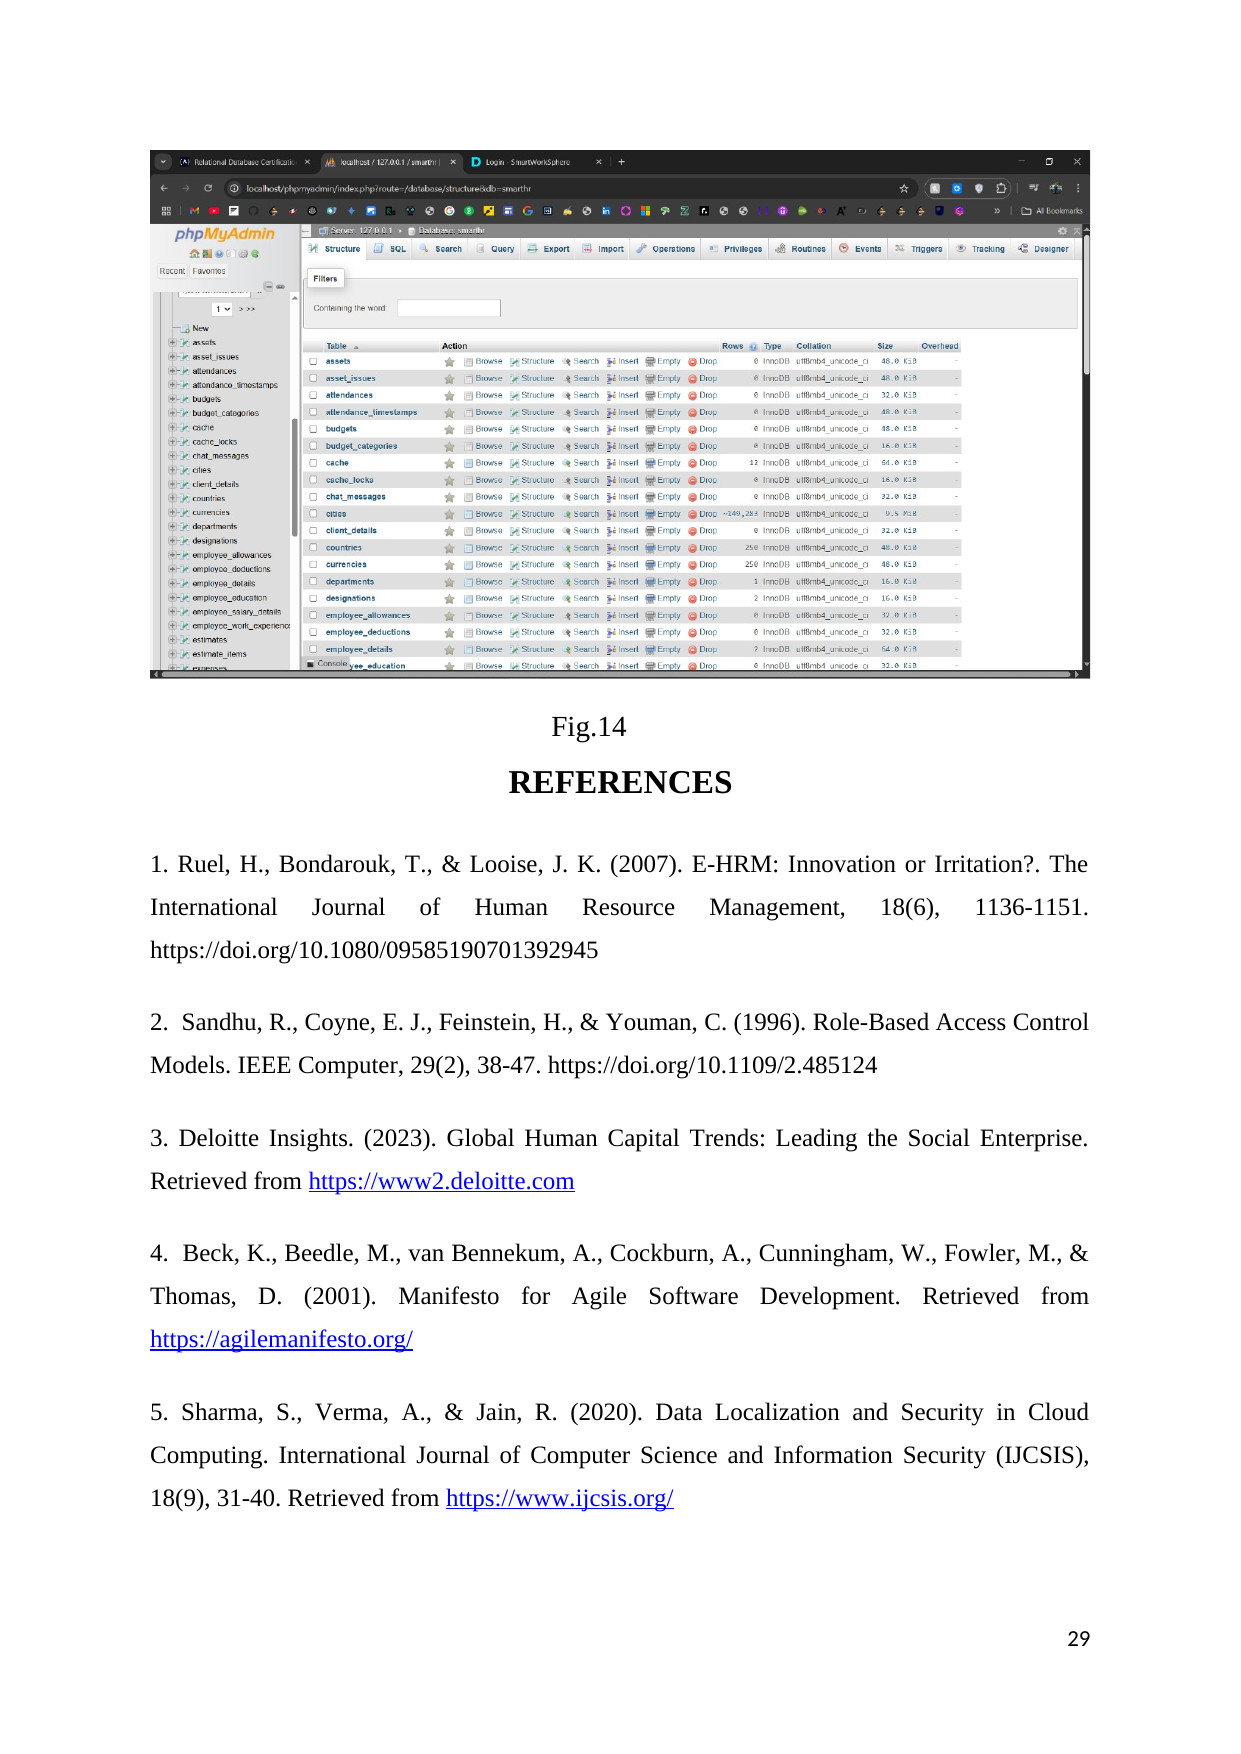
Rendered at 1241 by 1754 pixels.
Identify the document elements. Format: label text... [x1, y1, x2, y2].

text 1. Ruel, H., Bondarouk, T., & Looise, J. K. (2007). E-HRM: Innovation or Irritation?. The International Journal of Human Resource Management, 18(6), 1136-1151. https://doi.org/10.1080/09585190701392945 [150, 849, 1090, 964]
text 2. Sandhu, R., Coyne, E. J., Feinstein, H., & Youman, C. (1996). Role-Based Access Control Models. IEEE Computer, 29(2), 38-47. https://doi.org/10.1109/2.485124 [150, 1007, 1090, 1079]
text 3. Deloitte Insights. (2023). Global Human Capital Trends: Leading the Social Enterprise. Retrieved from https://www2.deloitte.com [150, 1123, 1090, 1195]
text 4. Beck, K., Beedle, M., van Bennekum, A., Cockburn, A., Cunningham, W., Fowler, M., & Thomas, D. (2001). Manifesto for Agile Software Development. Retrieved from https://agilemanifesto.org/ [150, 1238, 1090, 1353]
picture [150, 150, 1091, 679]
text REFERENCES [150, 762, 1090, 801]
text 5. Sharma, S., Verma, A., & Jain, R. (2020). Data Localization and Security in Cloud Computing. International Journal of Computer Science and Information Security (IJCSIS), 18(9), 31-40. Retrieved from https://www.ijcsis.org/ [150, 1397, 1090, 1512]
text Fig.14 [150, 709, 1090, 743]
